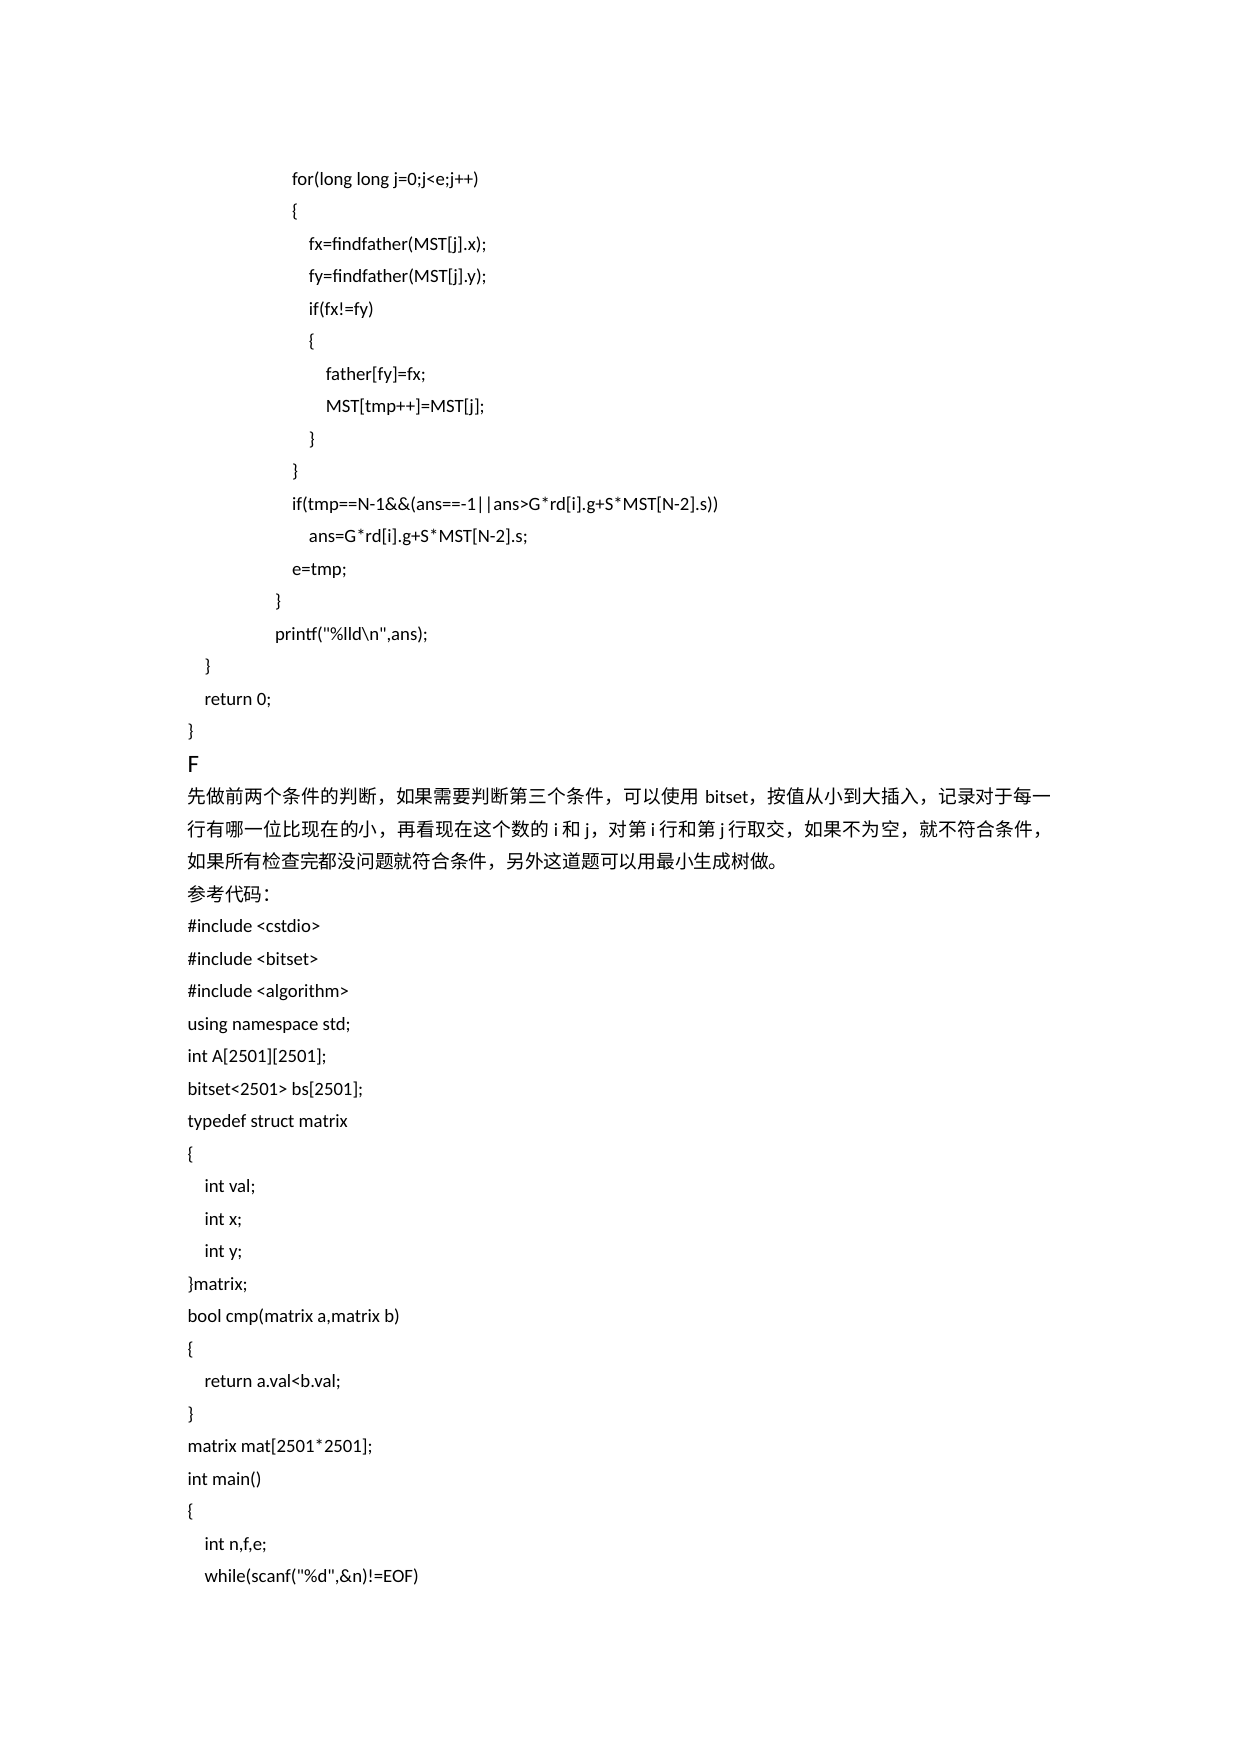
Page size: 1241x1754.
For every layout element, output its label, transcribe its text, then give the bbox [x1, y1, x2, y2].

text for(long long j=0;j<e;j++) [187, 162, 1053, 194]
text return a.val<b.val; [187, 1364, 1053, 1397]
text printf("%lld\n",ans); [187, 617, 1053, 649]
text #include <algorithm> [187, 974, 1053, 1007]
text bitset<2501> bs[2501]; [187, 1072, 1053, 1104]
text } [187, 584, 1053, 617]
text #include <cstdio> [187, 909, 1053, 942]
text father[fy]=fx; [187, 357, 1053, 389]
text int y; [187, 1234, 1053, 1267]
text } [187, 649, 1053, 682]
text { [187, 324, 1053, 357]
text if(fx!=fy) [187, 292, 1053, 324]
text while(scanf("%d",&n)!=EOF) [187, 1559, 1053, 1592]
text { [187, 1332, 1053, 1364]
text int n,f,e; [187, 1527, 1053, 1559]
text bool cmp(matrix a,matrix b) [187, 1299, 1053, 1332]
text if(tmp==N-1&&(ans==-1||ans>G*rd[i].g+S*MST[N-2].s)) [187, 487, 1053, 519]
text fy=findfather(MST[j].y); [187, 259, 1053, 292]
text { [187, 1494, 1053, 1527]
text #include <bitset> [187, 942, 1053, 974]
text ans=G*rd[i].g+S*MST[N-2].s; [187, 519, 1053, 552]
text } [187, 714, 1053, 747]
text e=tmp; [187, 552, 1053, 584]
text { [187, 1137, 1053, 1169]
text int val; [187, 1169, 1053, 1202]
text 先做前两个条件的判断，如果需要判断第三个条件，可以使用bitset，按值从小到大插入，记录对于每一行有哪一位比现在的小，再看现在这个数的i和j，对第i行和第j行取交，如果不为空，就不符合条件，如果所有检查完都没问题就符合条件，另外这道题可以用最小生成树做。 [187, 779, 1053, 877]
text return 0; [187, 682, 1053, 714]
text 参考代码： [187, 877, 1053, 909]
text matrix mat[2501*2501]; [187, 1429, 1053, 1462]
text int A[2501][2501]; [187, 1039, 1053, 1072]
text typedef struct matrix [187, 1104, 1053, 1137]
text int main() [187, 1462, 1053, 1494]
text fx=findfather(MST[j].x); [187, 227, 1053, 259]
text } [187, 1397, 1053, 1429]
text int x; [187, 1202, 1053, 1234]
text }matrix; [187, 1267, 1053, 1299]
text } [187, 422, 1053, 454]
text { [187, 194, 1053, 227]
text MST[tmp++]=MST[j]; [187, 389, 1053, 422]
text F [187, 747, 1053, 779]
text } [187, 454, 1053, 487]
text using namespace std; [187, 1007, 1053, 1039]
